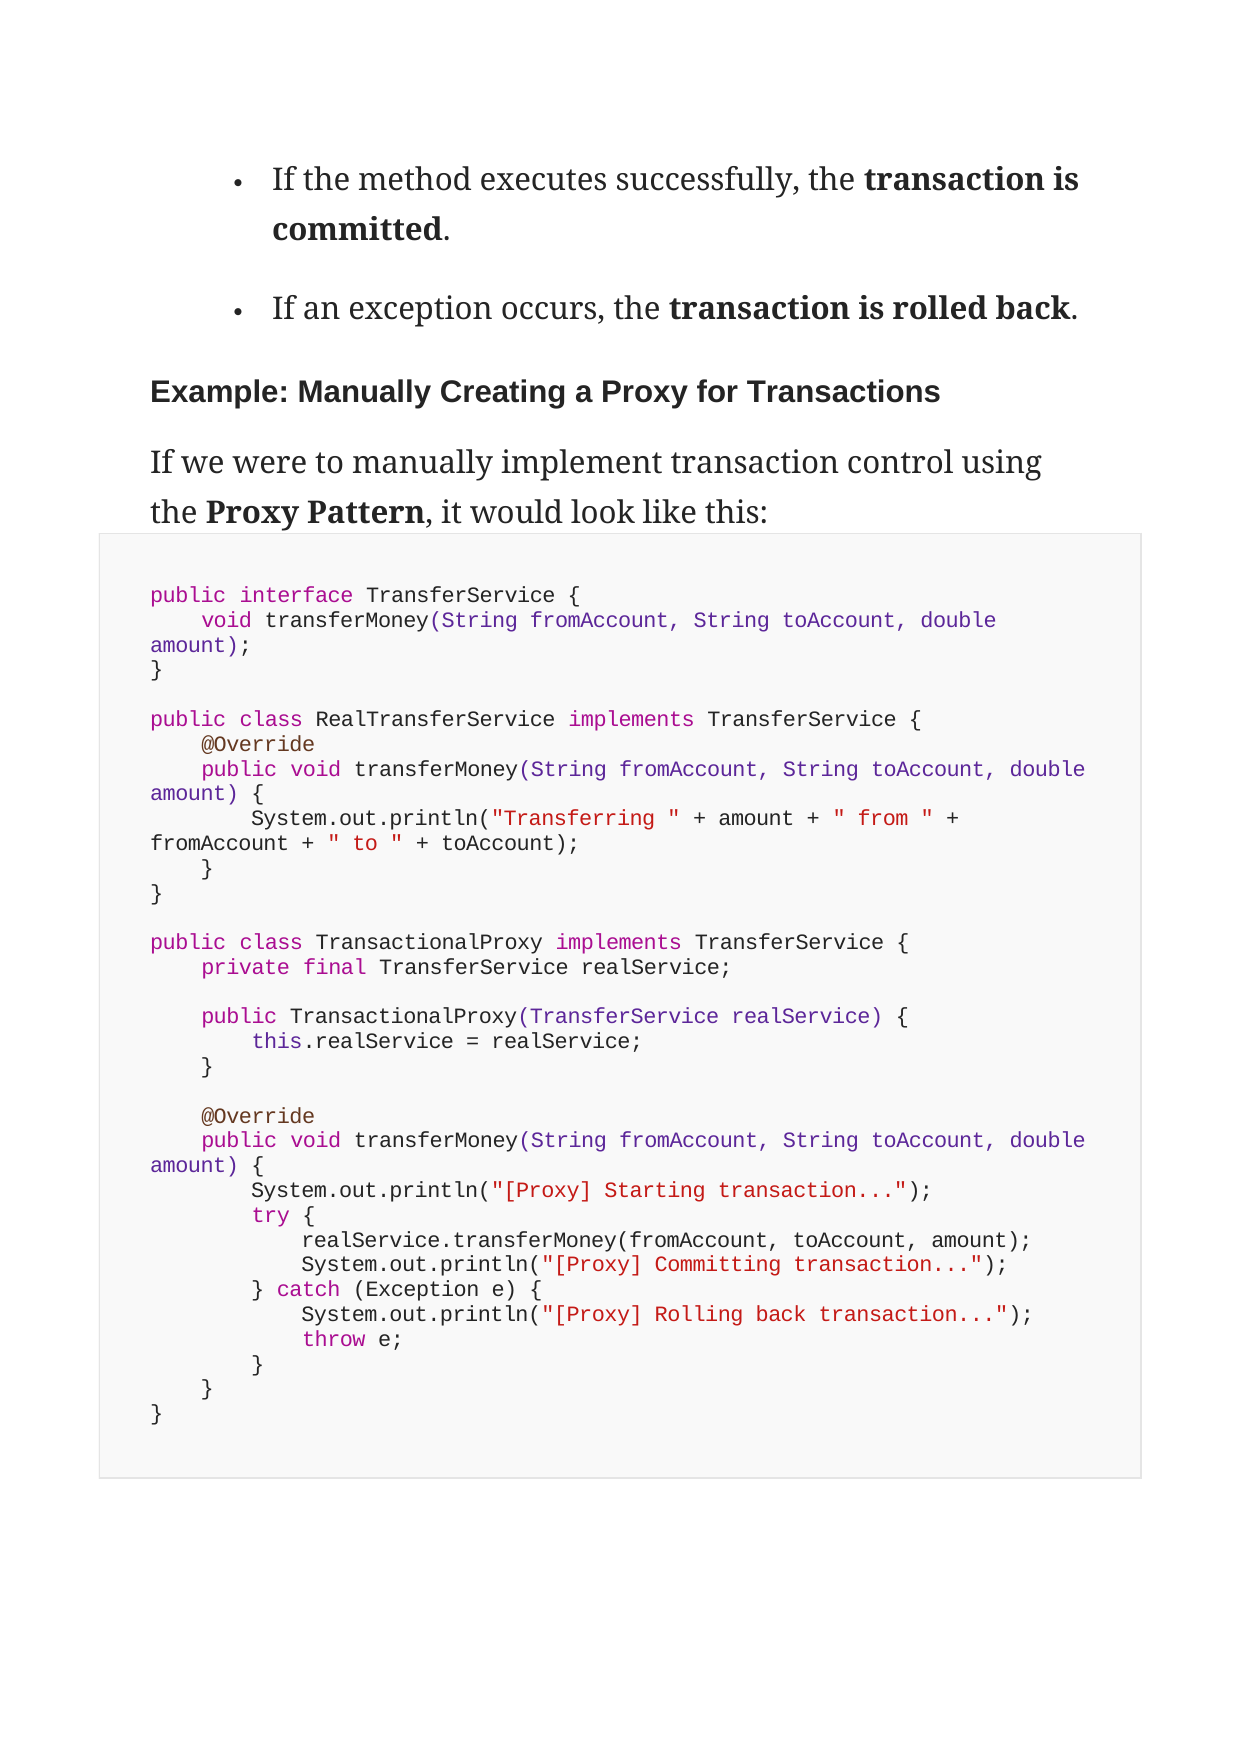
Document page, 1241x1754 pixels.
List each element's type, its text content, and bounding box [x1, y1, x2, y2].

text public interface TransferService { void transferMoney(String fromAccount, String toAccount, double amount); } public class RealTransferService implements TransferService { @Override public void transferMoney(String fromAccount, String toAccount, double amount) { System.out.println("Transferring " + amount + " from " + fromAccount + " to " + toAccount); } } public class TransactionalProxy implements TransferService { private final TransferService realService; public TransactionalProxy(TransferService realService) { this.realService = realService; } @Override public void transferMoney(String fromAccount, String toAccount, double amount) { System.out.println("[Proxy] Starting transaction..."); try { realService.transferMoney(fromAccount, toAccount, amount); System.out.println("[Proxy] Committing transaction..."); } catch (Exception e) { System.out.println("[Proxy] Rolling back transaction..."); throw e; } } } [100, 534, 1140, 1477]
text If we were to manually implement transaction control using the Proxy Pattern, it would look like this: [150, 433, 1090, 533]
text Example: Manually Creating a Proxy for Transactions [150, 372, 1090, 409]
list If the method executes successfully, the transaction is committed. [234, 150, 1090, 250]
list If an exception occurs, the transaction is rolled back. [234, 278, 1090, 328]
